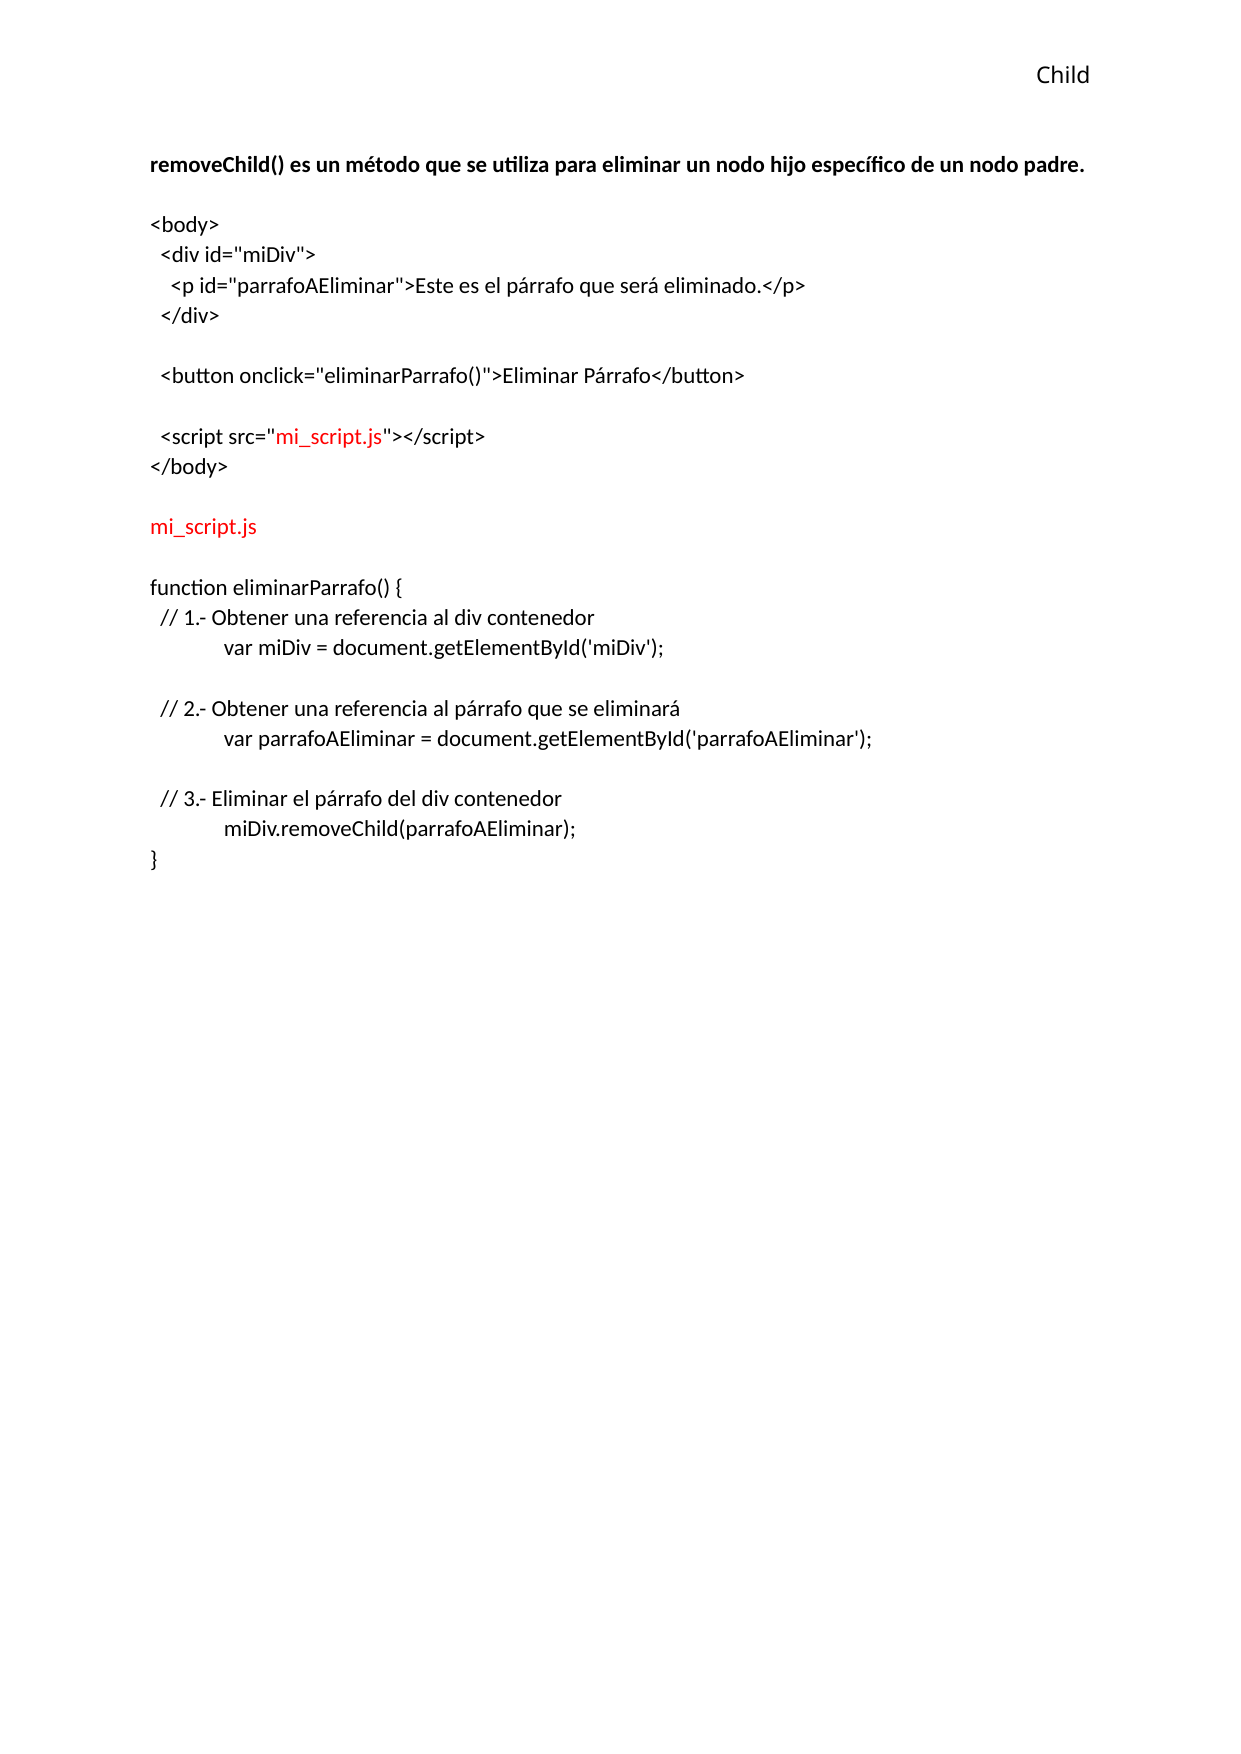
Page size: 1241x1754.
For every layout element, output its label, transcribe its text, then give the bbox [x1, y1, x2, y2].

text <script src="mi_script.js"></script> [150, 422, 1090, 450]
text miDiv.removeChild(parrafoAEliminar); [150, 814, 1090, 843]
text } [150, 845, 1090, 873]
text <button onclick="eliminarParrafo()">Eliminar Párrafo</button> [150, 361, 1090, 389]
text // 3.- Eliminar el párrafo del div contenedor [150, 784, 1090, 812]
text </body> [150, 452, 1090, 480]
text <div id="miDiv"> [150, 241, 1090, 269]
text mi_script.js [150, 512, 1090, 541]
text // 2.- Obtener una referencia al párrafo que se eliminará [150, 694, 1090, 722]
text <body> [150, 210, 1090, 238]
text // 1.- Obtener una referencia al div contenedor [150, 603, 1090, 631]
text var miDiv = document.getElementById('miDiv'); [150, 633, 1090, 661]
text </div> [150, 301, 1090, 329]
text var parrafoAEliminar = document.getElementById('parrafoAEliminar'); [150, 724, 1090, 752]
text <p id="parrafoAEliminar">Este es el párrafo que será eliminado.</p> [150, 271, 1090, 299]
text function eliminarParrafo() { [150, 573, 1090, 601]
text removeChild() es un método que se utiliza para eliminar un nodo hijo específico de un nodo padre. [150, 150, 1090, 178]
